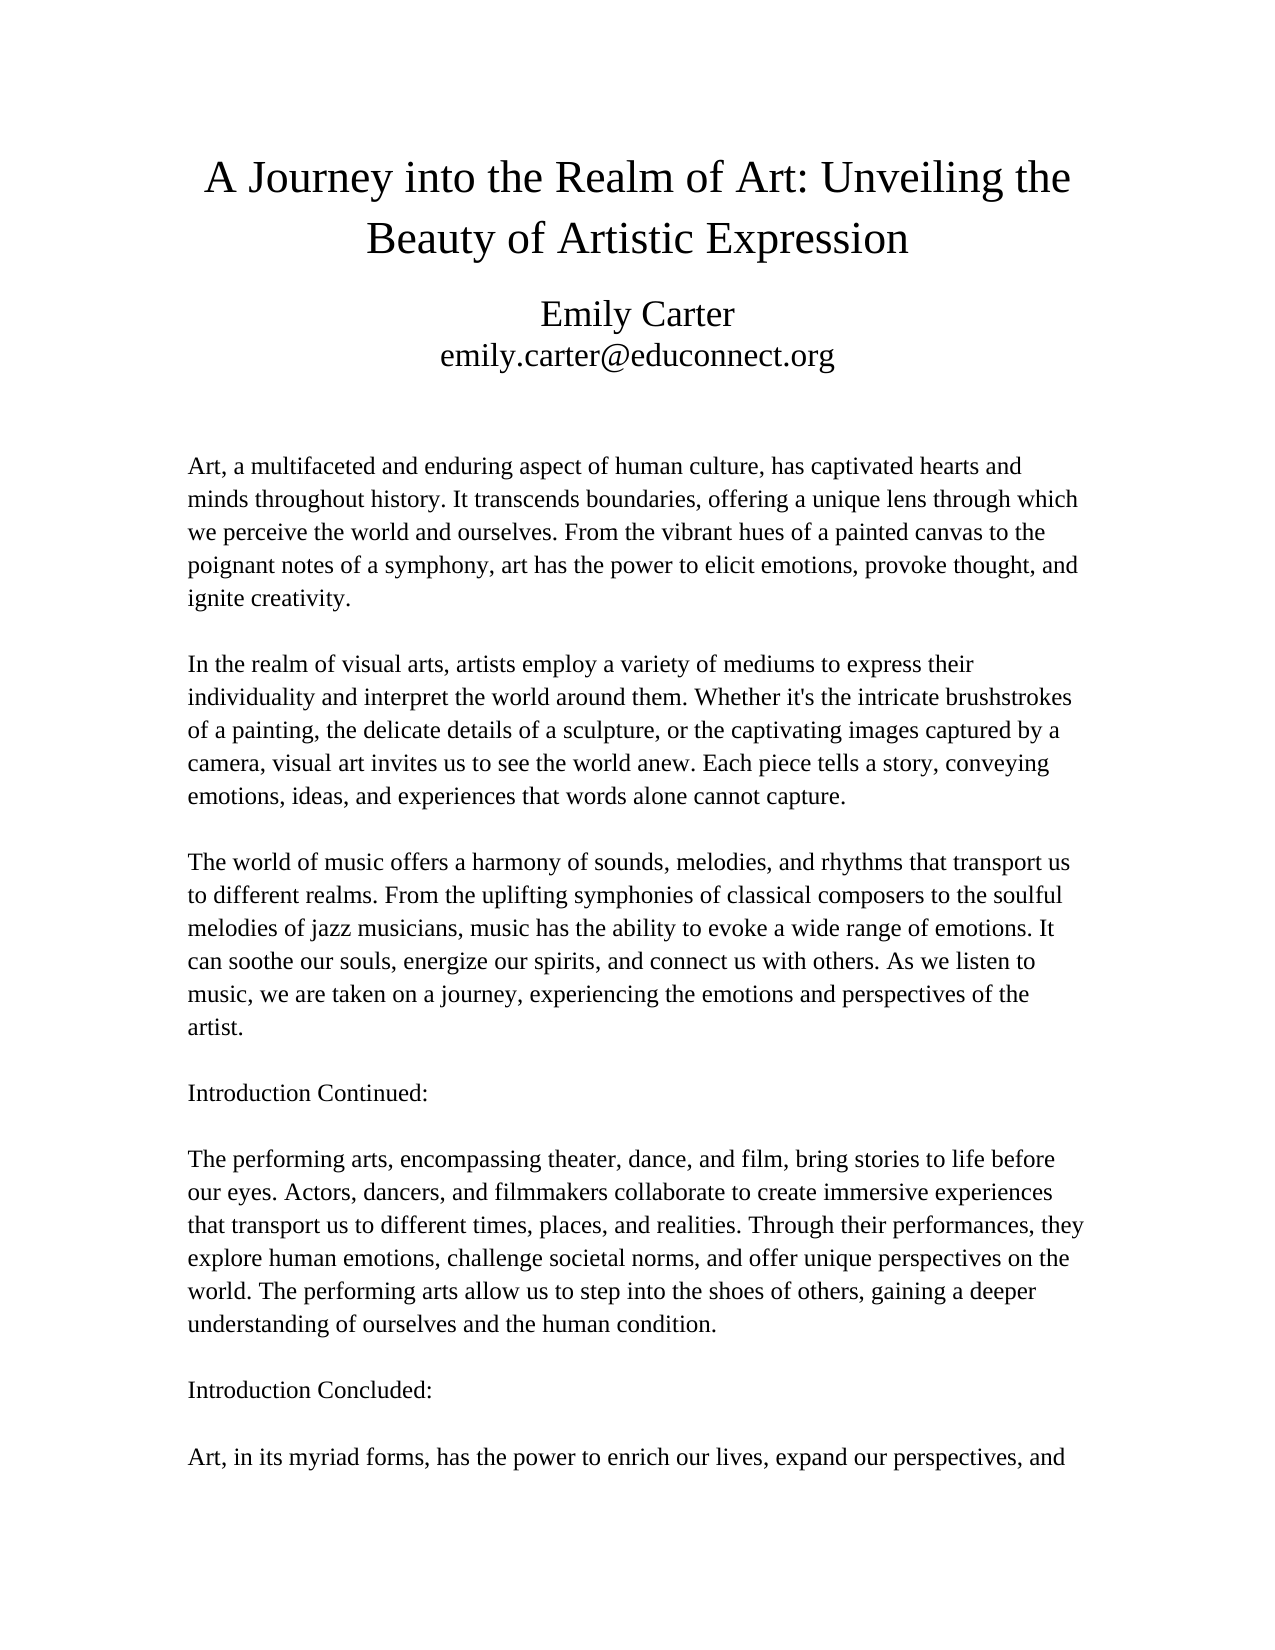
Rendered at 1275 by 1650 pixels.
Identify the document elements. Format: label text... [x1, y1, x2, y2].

text emily.carter@educonnect.org [187, 335, 1087, 373]
text A Journey into the Realm of Art: Unveiling the Beauty of Artistic Expression [187, 150, 1087, 263]
text Emily Carter [187, 292, 1087, 335]
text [187, 451, 1087, 1470]
